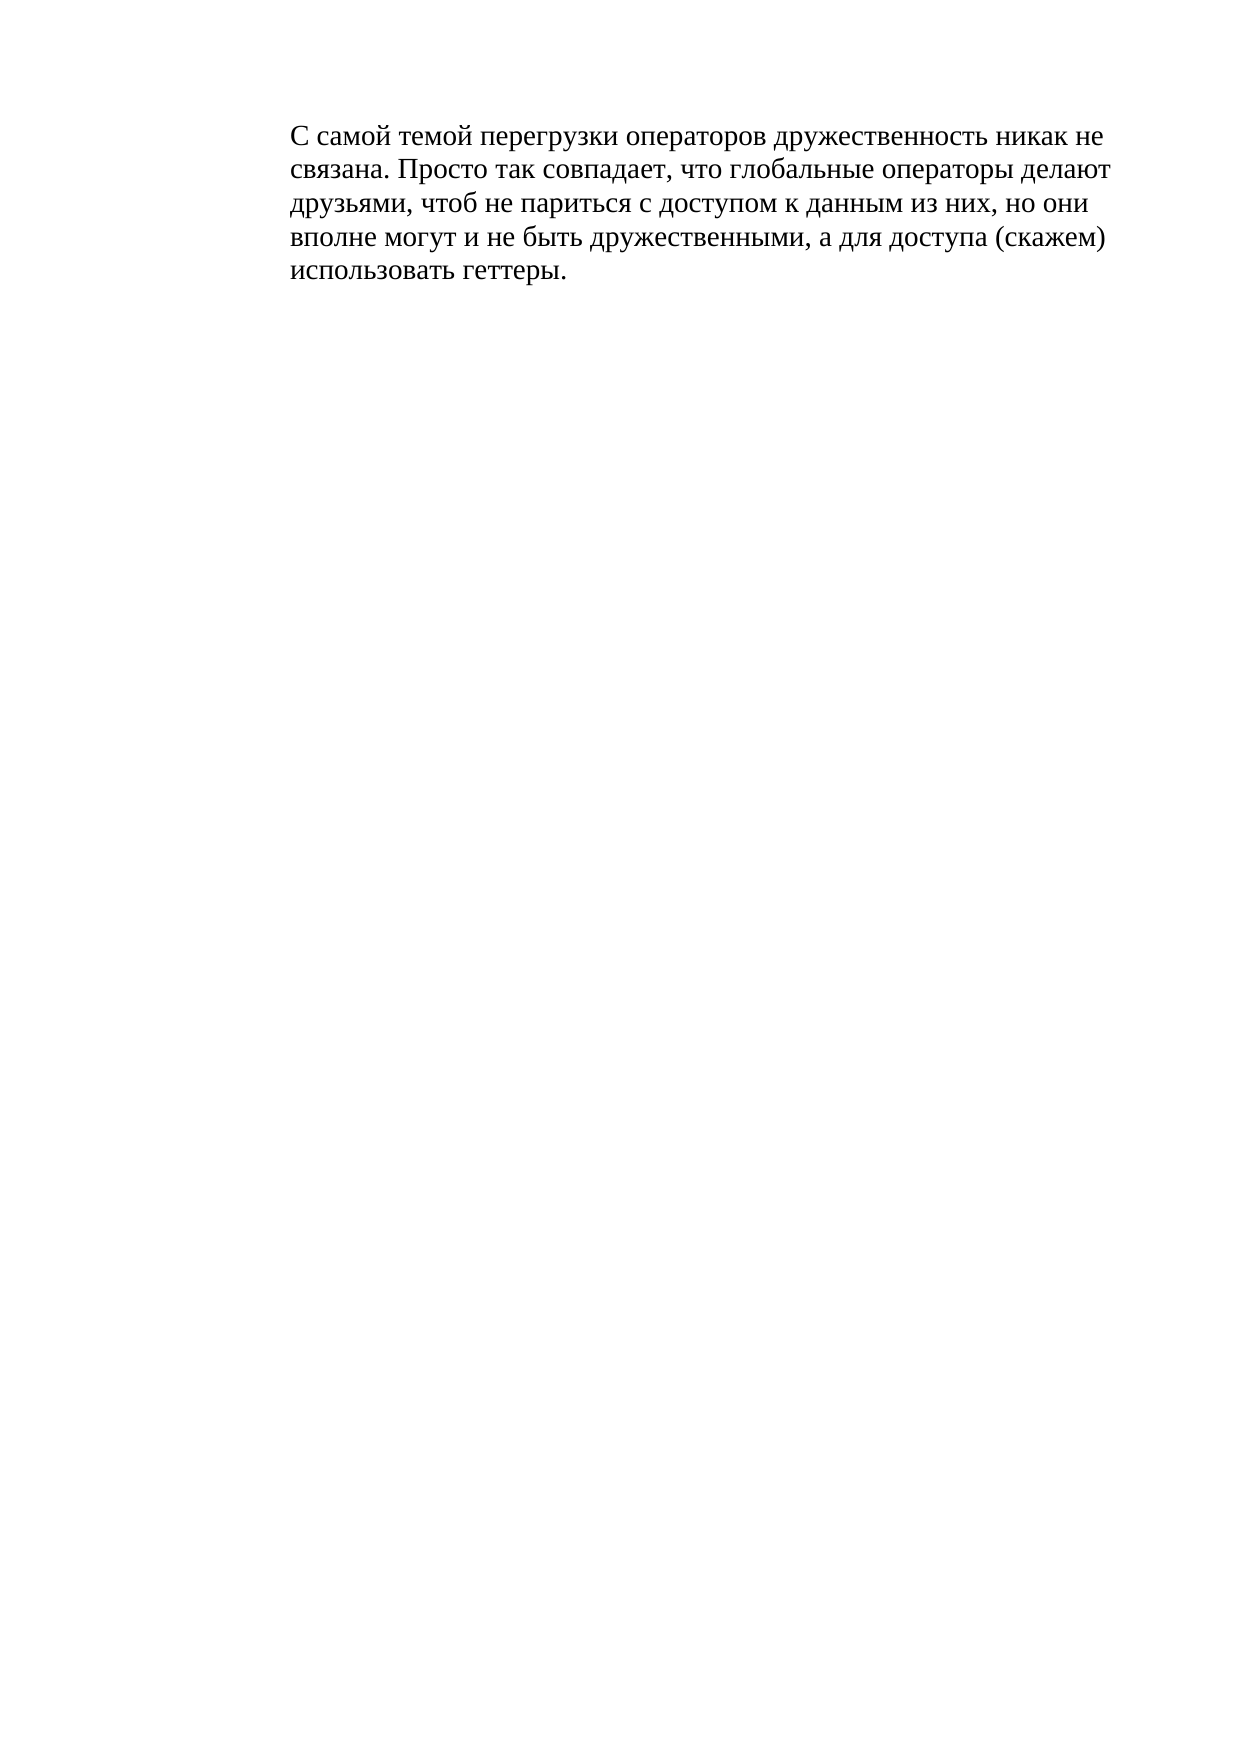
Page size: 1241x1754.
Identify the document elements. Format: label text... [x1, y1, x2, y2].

list С самой темой перегрузки операторов дружественность никак не связана. Просто так совпадает, что глобальные операторы делают друзьями, чтоб не париться с доступом к данным из них, но они вполне могут и не быть дружественными, а для доступа (скажем) использовать геттеры. [290, 118, 1152, 286]
